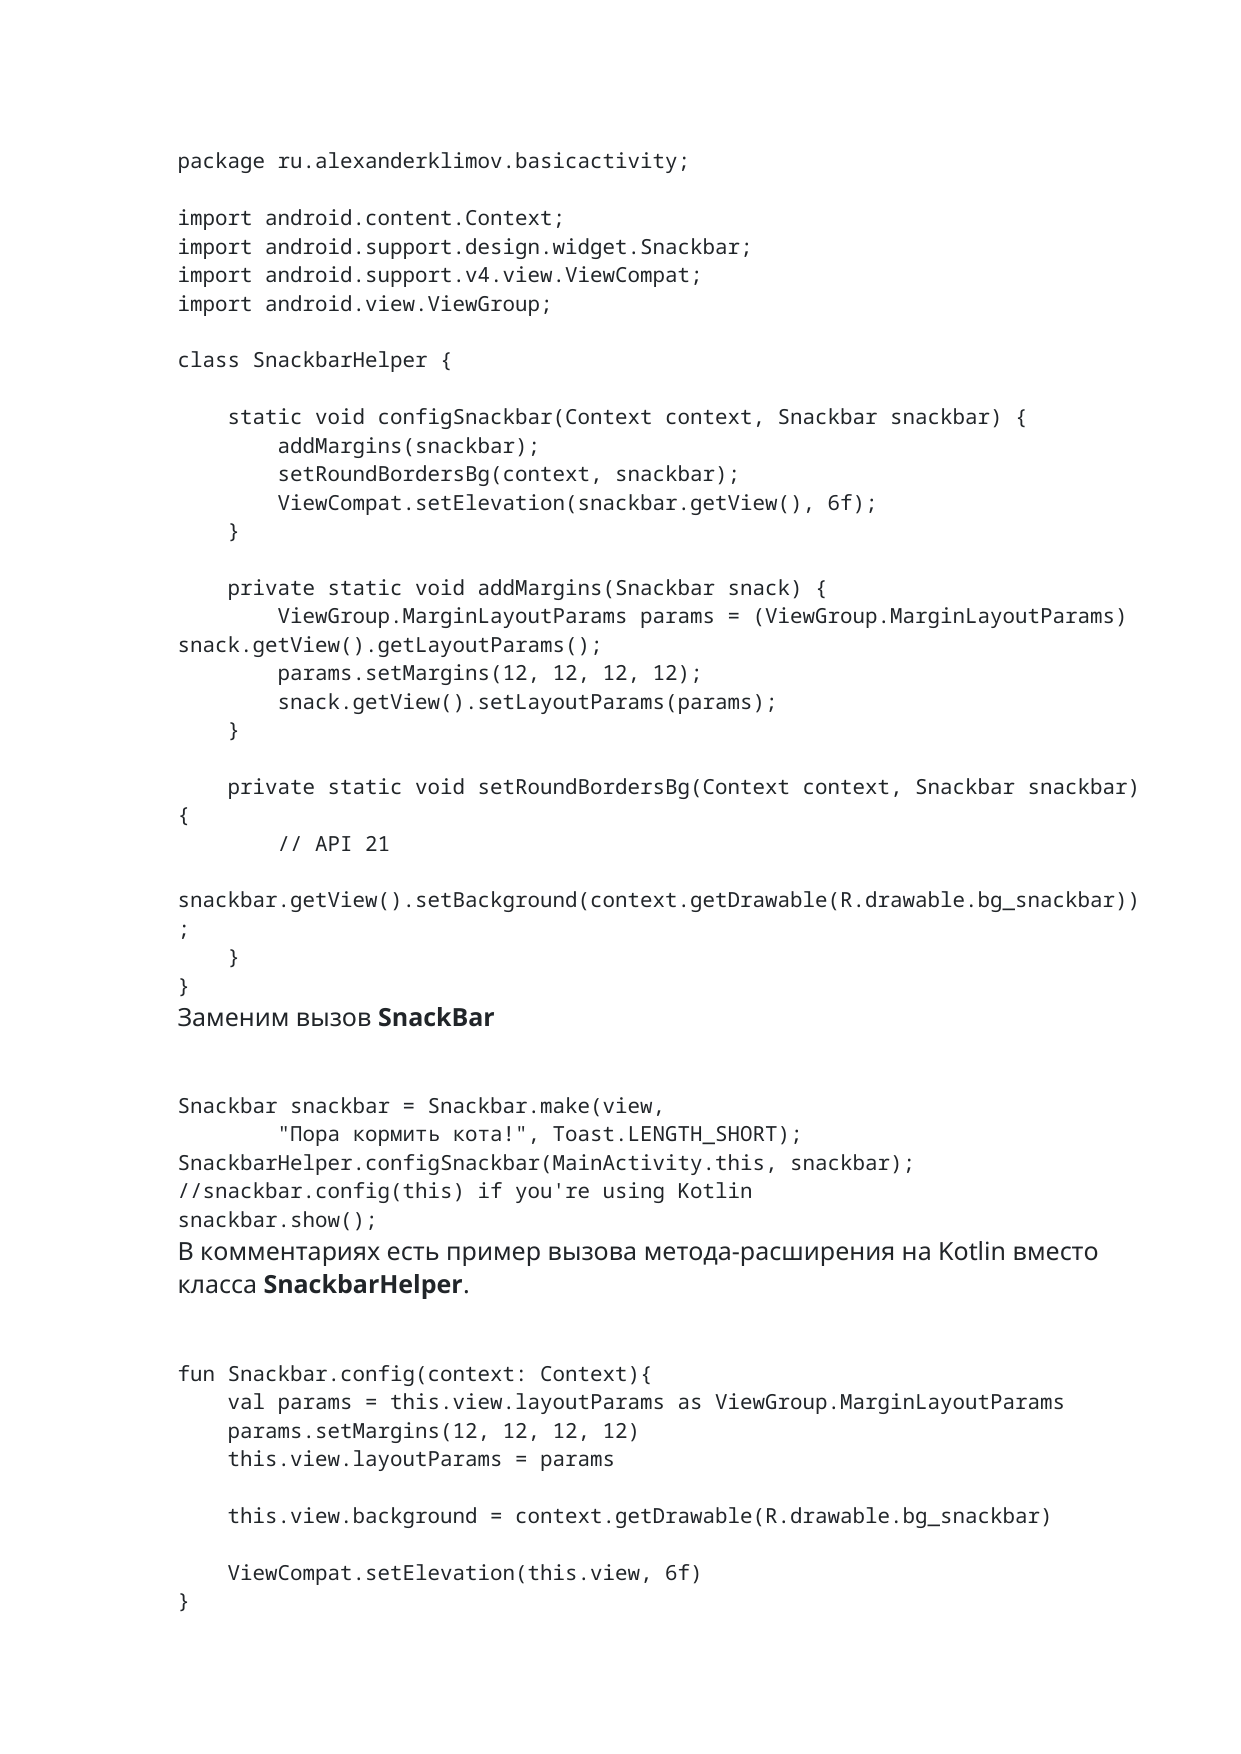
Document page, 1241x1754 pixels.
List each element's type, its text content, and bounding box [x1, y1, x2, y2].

text //snackbar.config(this) if you're using Kotlin [177, 1176, 1152, 1205]
text ViewGroup.MarginLayoutParams params = (ViewGroup.MarginLayoutParams) snack.getView().getLayoutParams(); [177, 602, 1152, 658]
text package ru.alexanderklimov.basicactivity; [177, 147, 1152, 175]
text } [177, 715, 1152, 744]
text private static void setRoundBordersBg(Context context, Snackbar snackbar) { [177, 772, 1152, 829]
text class SnackbarHelper { [177, 346, 1152, 374]
text В комментариях есть пример вызова метода-расширения на Kotlin вместо класса SnackbarHelper. [177, 1233, 1152, 1301]
text SnackbarHelper.configSnackbar(MainActivity.this, snackbar); [177, 1148, 1152, 1176]
text import android.support.design.widget.Snackbar; [177, 232, 1152, 260]
text import android.view.ViewGroup; [177, 289, 1152, 317]
text snackbar.getView().setBackground(context.getDrawable(R.drawable.bg_snackbar)); [177, 857, 1152, 942]
text snackbar.show(); [177, 1205, 1152, 1233]
text import android.support.v4.view.ViewCompat; [177, 260, 1152, 289]
text } [177, 1586, 1152, 1615]
text } [177, 516, 1152, 545]
text ViewCompat.setElevation(snackbar.getView(), 6f); [177, 488, 1152, 516]
text params.setMargins(12, 12, 12, 12); [177, 658, 1152, 687]
text Snackbar snackbar = Snackbar.make(view, [177, 1091, 1152, 1119]
text fun Snackbar.config(context: Context){ [177, 1359, 1152, 1387]
text static void configSnackbar(Context context, Snackbar snackbar) { [177, 402, 1152, 431]
text import android.content.Context; [177, 203, 1152, 232]
text this.view.layoutParams = params [177, 1444, 1152, 1473]
text val params = this.view.layoutParams as ViewGroup.MarginLayoutParams [177, 1387, 1152, 1416]
text } [177, 942, 1152, 971]
text } [177, 971, 1152, 999]
text Заменим вызов SnackBar [177, 999, 1152, 1033]
text params.setMargins(12, 12, 12, 12) [177, 1416, 1152, 1444]
text // API 21 [177, 829, 1152, 857]
text this.view.background = context.getDrawable(R.drawable.bg_snackbar) [177, 1501, 1152, 1529]
text setRoundBordersBg(context, snackbar); [177, 459, 1152, 488]
text addMargins(snackbar); [177, 431, 1152, 459]
text snack.getView().setLayoutParams(params); [177, 687, 1152, 715]
text private static void addMargins(Snackbar snack) { [177, 573, 1152, 602]
text ViewCompat.setElevation(this.view, 6f) [177, 1558, 1152, 1586]
text "Пора кормить кота!", Toast.LENGTH_SHORT); [177, 1119, 1152, 1148]
